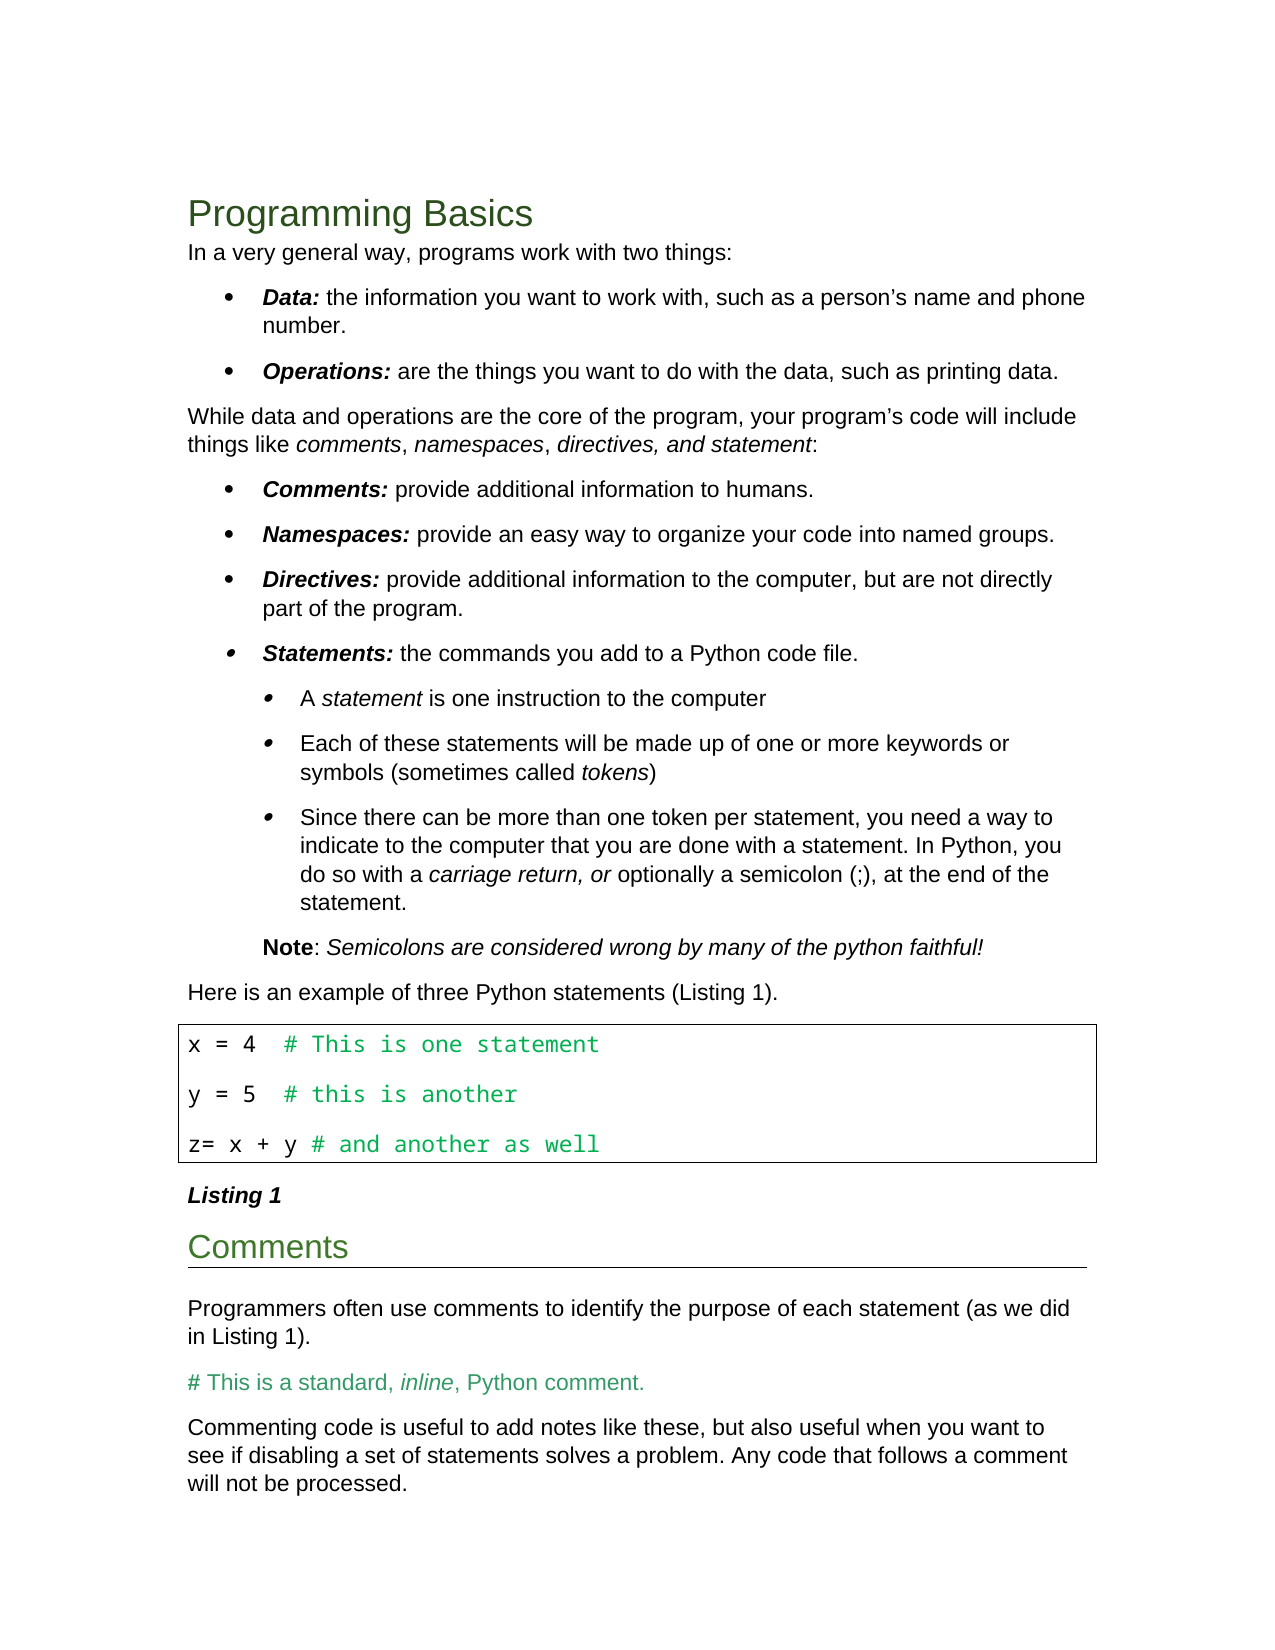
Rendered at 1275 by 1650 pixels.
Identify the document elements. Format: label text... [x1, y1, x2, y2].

text In a very general way, programs work with two things: [187, 239, 1087, 265]
subtitle Programming Basics [187, 192, 1087, 235]
text Programmers often use comments to identify the purpose of each statement (as we did in Listing 1). [187, 1295, 1087, 1350]
list Directives: provide additional information to the computer, but are not directly part of the program. [225, 566, 1087, 621]
list Each of these statements will be made up of one or more keywords or symbols (sometimes called tokens) [262, 730, 1087, 785]
text Here is an example of three Python statements (Listing 1). [187, 979, 1087, 1006]
list Data: the information you want to work with, such as a person’s name and phone number. [225, 284, 1087, 339]
text y = 5 # this is another [179, 1075, 1096, 1109]
text x = 4 # This is one statement [179, 1025, 1096, 1059]
text Note: Semicolons are considered wrong by many of the python faithful! [262, 934, 1087, 961]
list Comments: provide additional information to humans. [225, 476, 1087, 503]
list Namespaces: provide an easy way to organize your code into named groups. [225, 521, 1087, 548]
list Operations: are the things you want to do with the data, such as printing data. [225, 358, 1087, 384]
list A statement is one instruction to the computer [262, 685, 1087, 711]
text Commenting code is useful to add notes like these, but also useful when you want to see if disabling a set of statements solves a problem. Any code that follows a comment will not be processed. [187, 1413, 1087, 1497]
text Listing 1 [187, 1182, 1087, 1208]
list Since there can be more than one token per statement, you need a way to indicate to the computer that you are done with a statement. In Python, you do so with a carriage return, or optionally a semicolon (;), at the end of the statement. [262, 804, 1087, 915]
text # This is a standard, inline, Python comment. [187, 1368, 1087, 1395]
subtitle Comments [187, 1227, 1087, 1268]
text z= x + y # and another as well [179, 1125, 1096, 1162]
list Statements: the commands you add to a Python code file. [225, 640, 1087, 666]
text While data and operations are the core of the program, your program’s code will include things like comments, namespaces, directives, and statement: [187, 403, 1087, 457]
